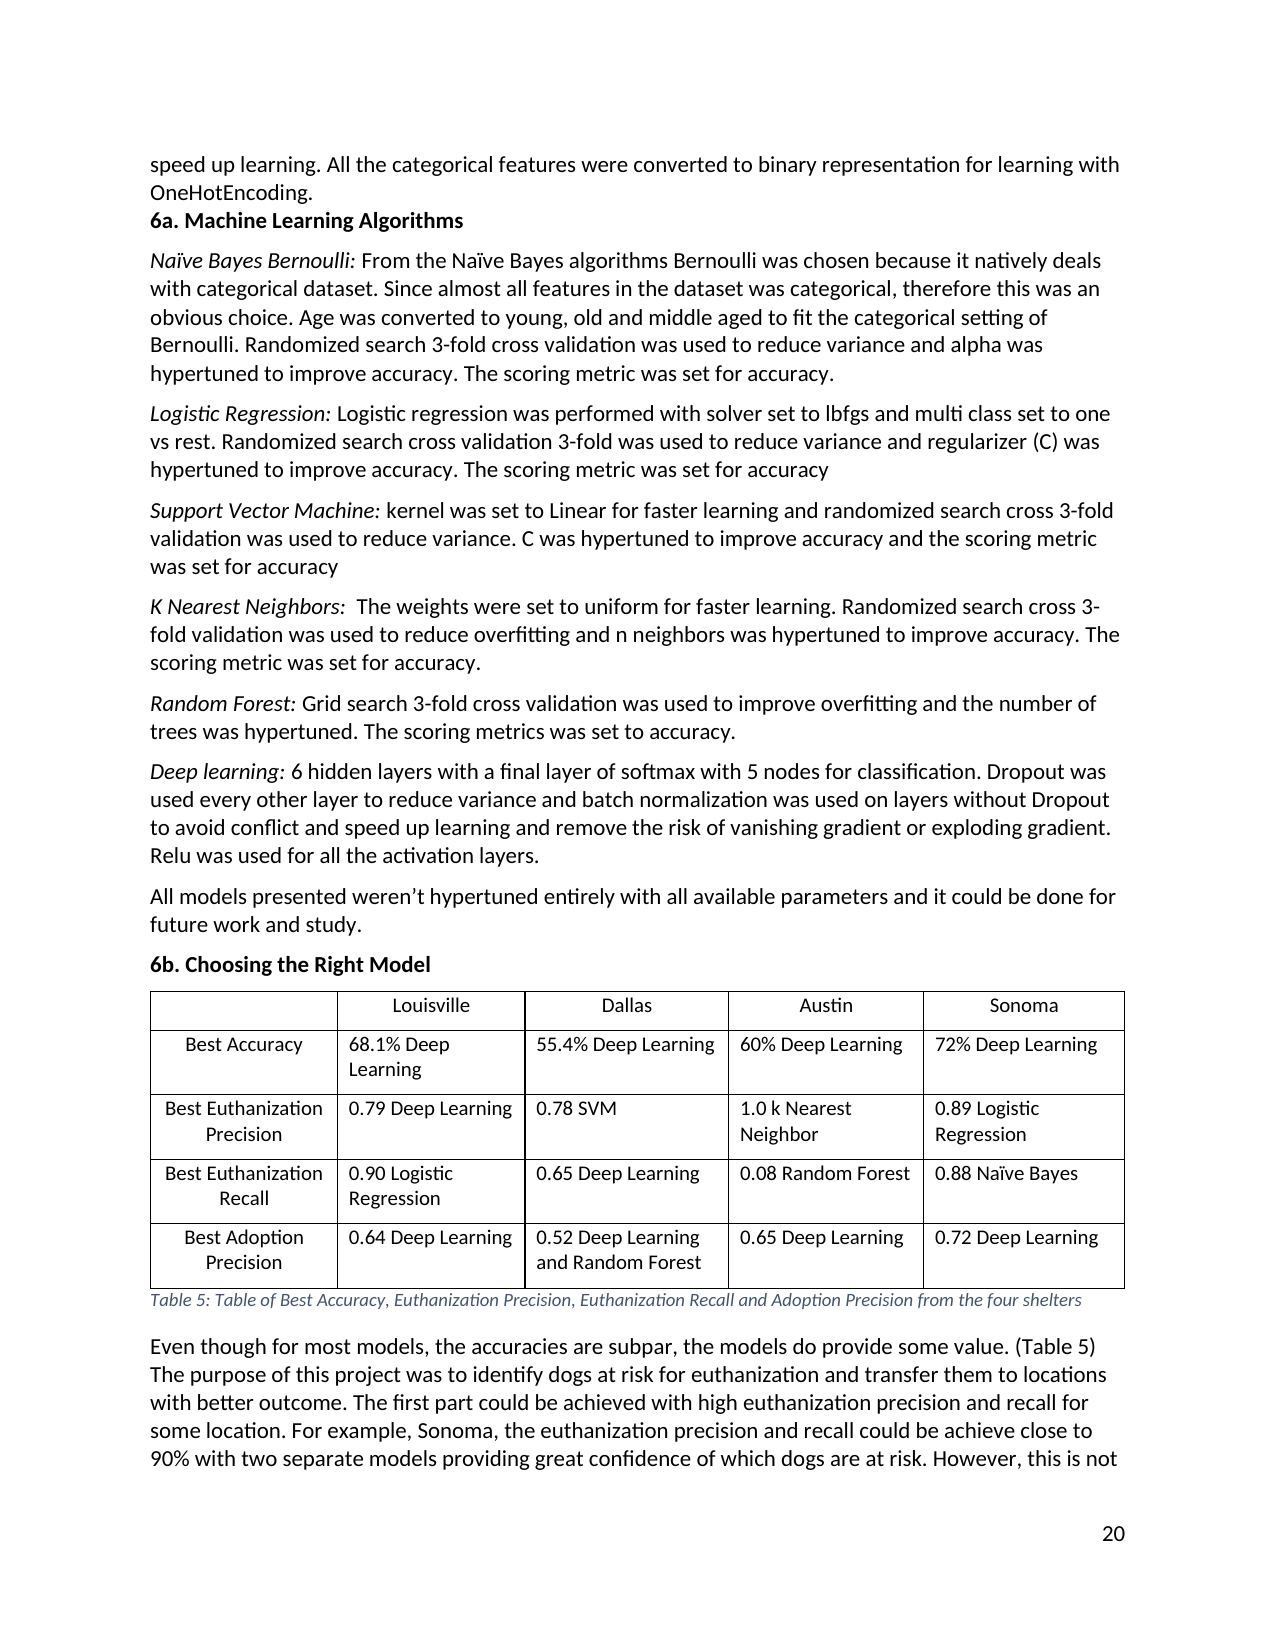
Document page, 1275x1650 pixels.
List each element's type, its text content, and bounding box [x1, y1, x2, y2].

text Table 5: Table of Best Accuracy, Euthanization Precision, Euthanization Recall and Adoption Precision from the four shelters [150, 1289, 1125, 1311]
table_cell 0.72 Deep Learning [924, 1224, 1124, 1287]
table_cell 0.89 Logistic Regression [924, 1095, 1124, 1159]
text 6b. Choosing the Right Model [150, 951, 1125, 978]
table_cell 0.08 Random Forest [729, 1160, 923, 1223]
table_cell 68.1% Deep Learning [338, 1031, 524, 1094]
table_header Louisville [338, 992, 524, 1030]
table_cell 0.78 SVM [526, 1095, 728, 1159]
table_cell Best Euthanization Precision [151, 1095, 337, 1159]
text Naïve Bayes Bernoulli: From the Naïve Bayes algorithms Bernoulli was chosen because it natively deals with categorical dataset. Since almost all features in the dataset was categorical, therefore this was an obvious choice. Age was converted to young, old and middle aged to fit the categorical setting of Bernoulli. Randomized search 3-fold cross validation was used to reduce variance and alpha was hypertuned to improve accuracy. The scoring metric was set for accuracy. [150, 247, 1125, 387]
table_header [151, 992, 337, 1030]
table_cell Best Adoption Precision [151, 1224, 337, 1287]
table_cell 72% Deep Learning [924, 1031, 1124, 1094]
table_header Austin [729, 992, 923, 1030]
table_cell Best Accuracy [151, 1031, 337, 1094]
table_cell 0.79 Deep Learning [338, 1095, 524, 1159]
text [150, 150, 1125, 206]
text All models presented weren’t hypertuned entirely with all available parameters and it could be done for future work and study. [150, 882, 1125, 938]
table_cell Best Euthanization Recall [151, 1160, 337, 1223]
table_cell 60% Deep Learning [729, 1031, 923, 1094]
table_cell 1.0 k Nearest Neighbor [729, 1095, 923, 1159]
text Support Vector Machine: kernel was set to Linear for faster learning and randomized search cross 3-fold validation was used to reduce variance. C was hypertuned to improve accuracy and the scoring metric was set for accuracy [150, 496, 1125, 580]
table_cell 0.90 Logistic Regression [338, 1160, 524, 1223]
text Logistic Regression: Logistic regression was performed with solver set to lbfgs and multi class set to one vs rest. Randomized search cross validation 3-fold was used to reduce variance and regularizer (C) was hypertuned to improve accuracy. The scoring metric was set for accuracy [150, 399, 1125, 483]
table_cell 0.65 Deep Learning [729, 1224, 923, 1287]
table_cell 0.65 Deep Learning [526, 1160, 728, 1223]
table_cell 0.64 Deep Learning [338, 1224, 524, 1287]
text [150, 1332, 1125, 1472]
table_cell 0.88 Naïve Bayes [924, 1160, 1124, 1223]
text 6a. Machine Learning Algorithms [150, 206, 1125, 234]
text Deep learning: 6 hidden layers with a final layer of softmax with 5 nodes for classification. Dropout was used every other layer to reduce variance and batch normalization was used on layers without Dropout to avoid conflict and speed up learning and remove the risk of vanishing gradient or exploding gradient. Relu was used for all the activation layers. [150, 757, 1125, 869]
table_header Dallas [526, 992, 728, 1030]
table_cell 55.4% Deep Learning [526, 1031, 728, 1094]
table_cell 0.52 Deep Learning and Random Forest [526, 1224, 728, 1287]
text Random Forest: Grid search 3-fold cross validation was used to improve overfitting and the number of trees was hypertuned. The scoring metrics was set to accuracy. [150, 689, 1125, 745]
text K Nearest Neighbors: The weights were set to uniform for faster learning. Randomized search cross 3-fold validation was used to reduce overfitting and n neighbors was hypertuned to improve accuracy. The scoring metric was set for accuracy. [150, 592, 1125, 676]
table_header Sonoma [924, 992, 1124, 1030]
